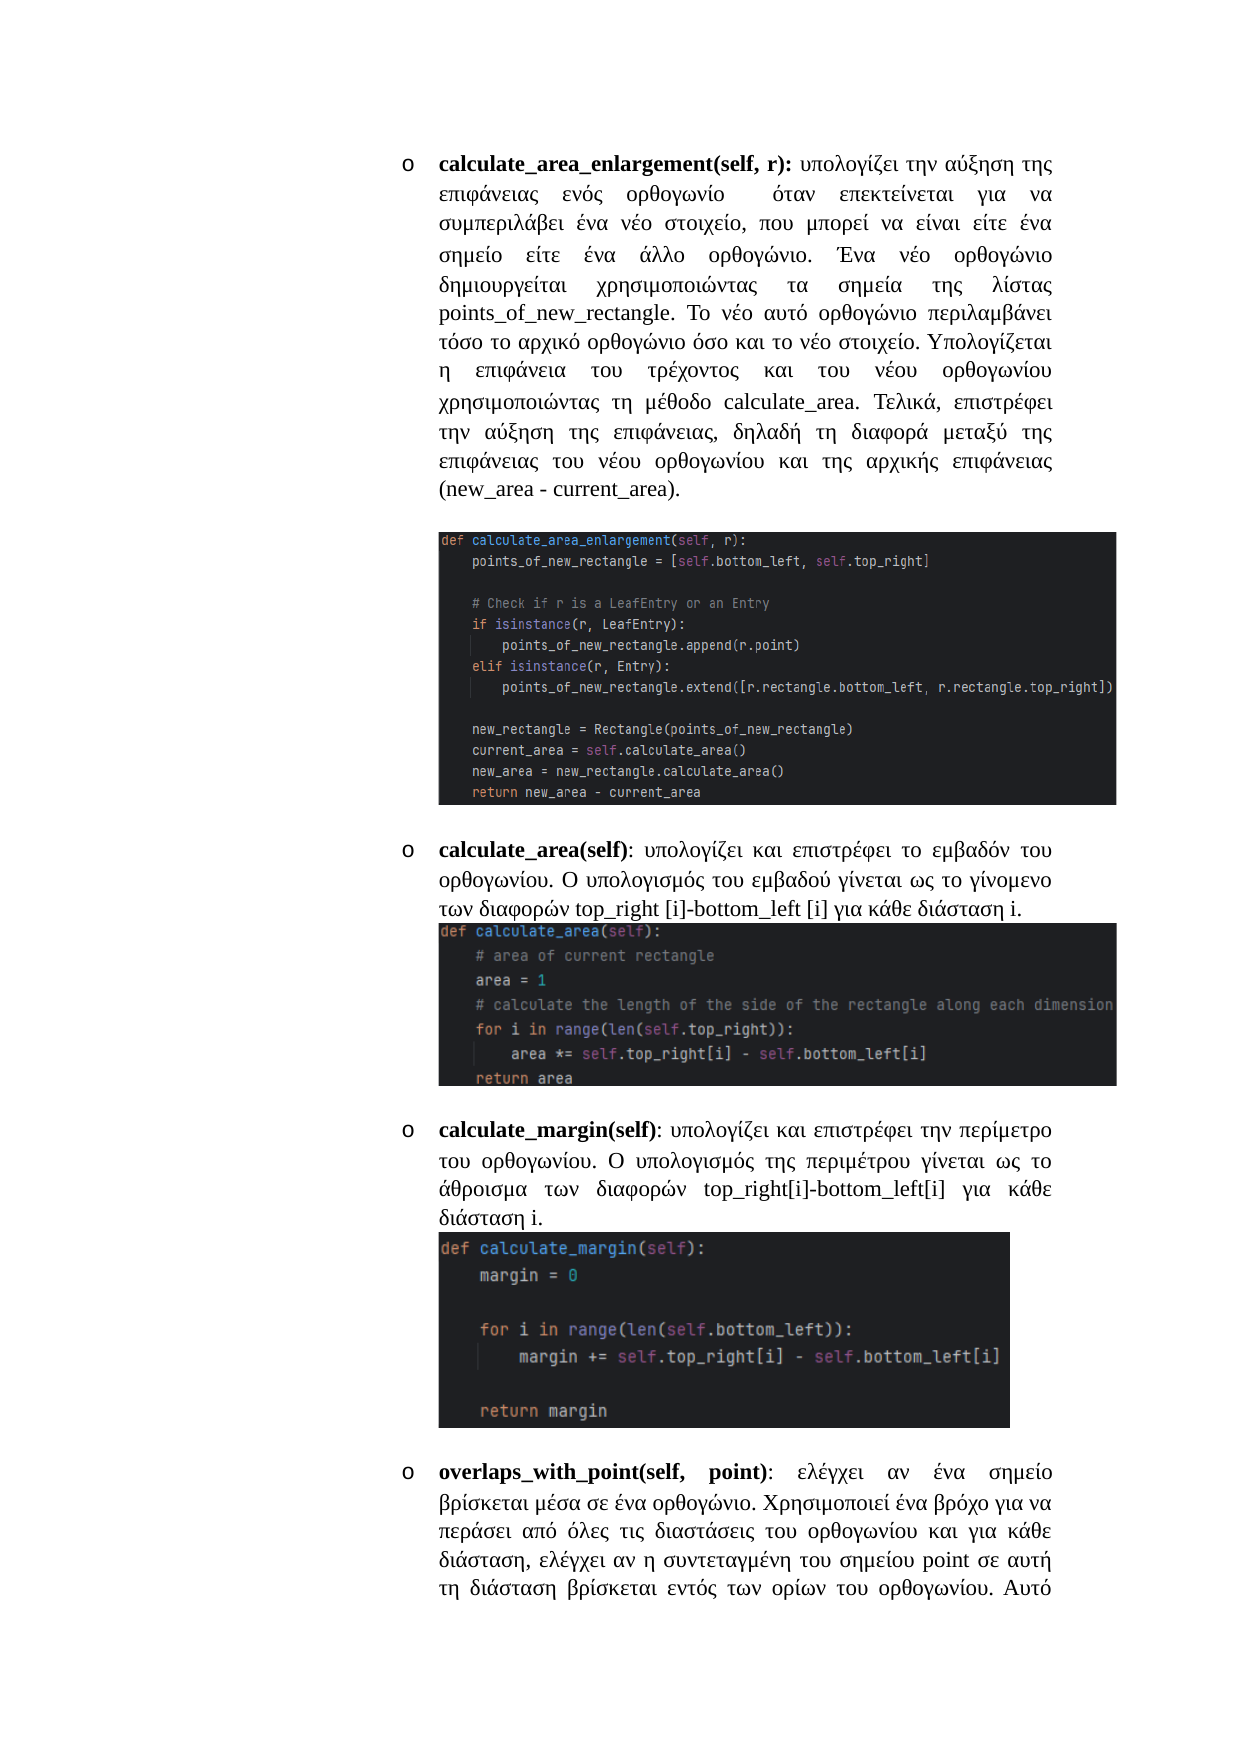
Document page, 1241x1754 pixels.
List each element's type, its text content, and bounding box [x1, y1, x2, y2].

picture [438, 532, 1117, 805]
list calculate_margin(self): υπολογίζει και επιστρέφει την περίμετρο του ορθογωνίου. Ο υπολογισμός της περιμέτρου γίνεται ως το άθροισμα των διαφορών top_right[i]-bottom_left[i] για κάθε διάσταση i. [401, 1117, 1053, 1230]
list calculate_area(self): υπολογίζει και επιστρέφει το εμβαδόν του ορθογωνίου. Ο υπολογισμός του εμβαδού γίνεται ως το γίνομενο των διαφορών top_right [i]-bottom_left [i] για κάθε διάσταση i. [401, 836, 1053, 921]
picture [438, 1232, 1010, 1428]
picture [438, 923, 1117, 1086]
list calculate_area_enlargement(self, r): υπολογίζει την αύξηση της επιφάνειας ενός ορθογωνίο όταν επεκτείνεται για να συμπεριλάβει ένα νέο στοιχείο, που μπορεί να είναι είτε ένα σημείο είτε ένα άλλο ορθογώνιο. Ένα νέο ορθογώνιο δημιουργείται χρησιμοποιώντας τα σημεία της λίστας points_of_new_rectangle. Το νέο αυτό ορθογώνιο περιλαμβάνει τόσο το αρχικό ορθογώνιο όσο και το νέο στοιχείο. Υπολογίζεται η επιφάνεια του τρέχοντος και του νέου ορθογωνίου χρησιμοποιώντας τη μέθοδο calculate_area. Τελικά, επιστρέφει την αύξηση της επιφάνειας, δηλαδή τη διαφορά μεταξύ της επιφάνειας του νέου ορθογωνίου και της αρχικής επιφάνειας (new_area - current_area). [401, 150, 1053, 502]
